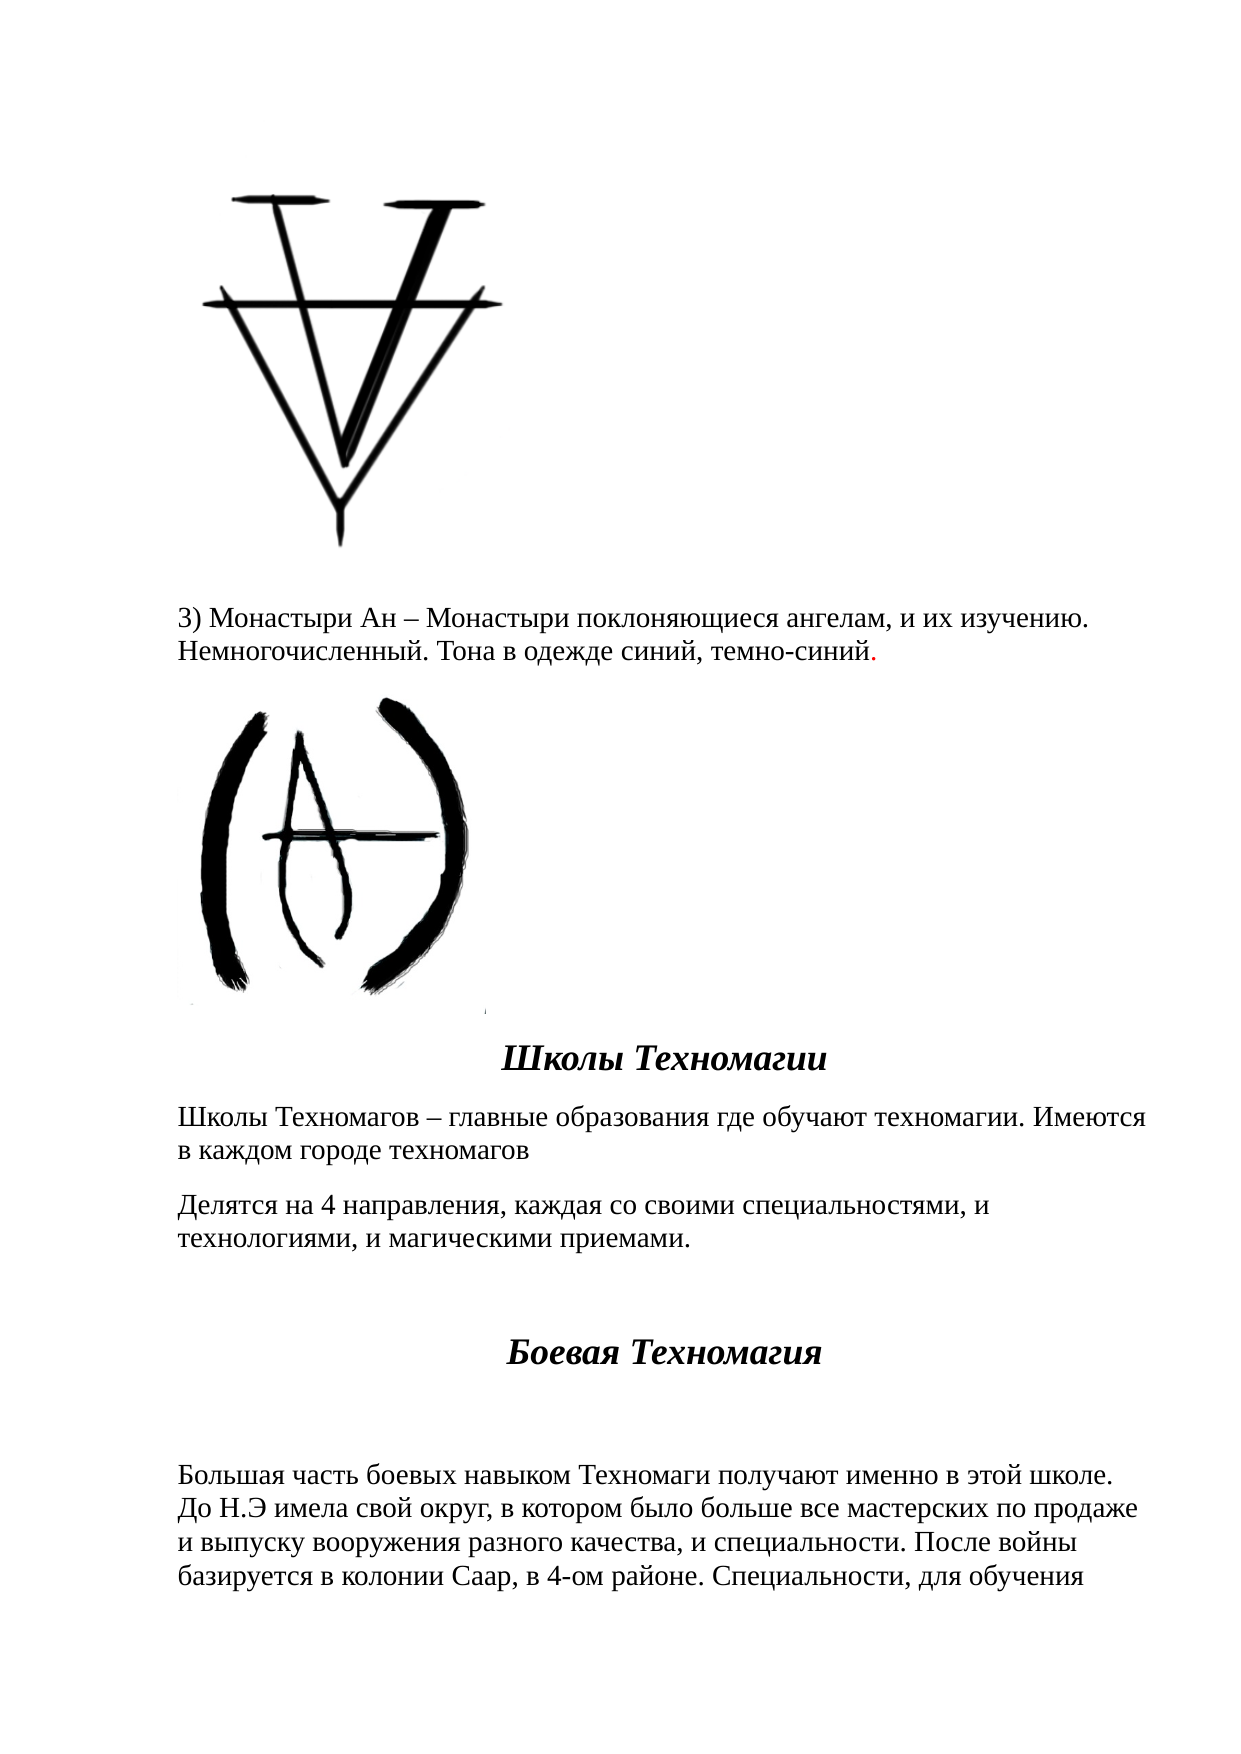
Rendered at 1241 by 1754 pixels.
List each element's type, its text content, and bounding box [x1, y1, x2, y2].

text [177, 1457, 1152, 1591]
text Делятся на 4 направления, каждая со своими специальностями, и технологиями, и магическими приемами. [177, 1187, 1152, 1254]
text Школы Техномагов – главные образования где обучают техномагии. Имеются в каждом городе техномагов [177, 1099, 1152, 1166]
text Школы Техномагии [177, 1035, 1152, 1078]
text Боевая Техномагия [177, 1329, 1152, 1372]
picture [177, 667, 486, 1014]
picture [177, 118, 526, 579]
